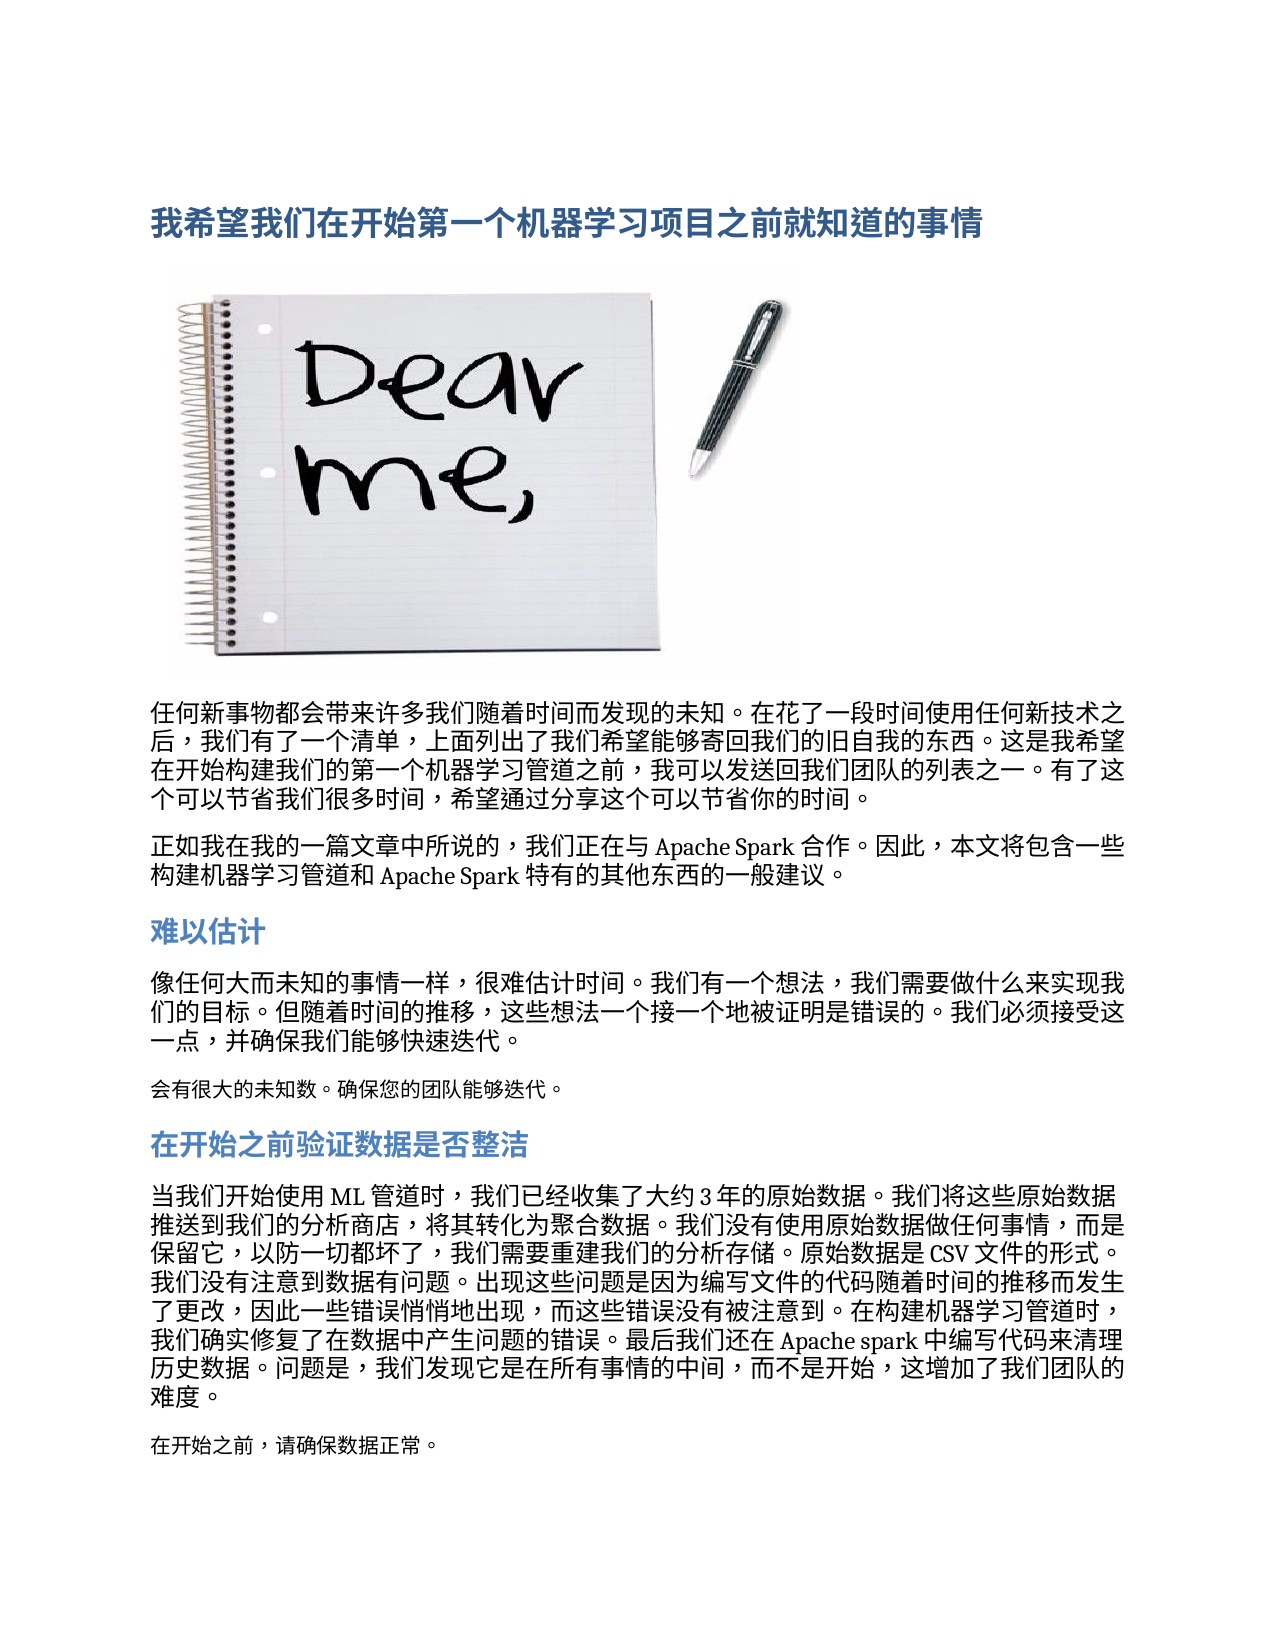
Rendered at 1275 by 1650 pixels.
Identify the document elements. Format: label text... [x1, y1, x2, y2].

text 任何新事物都会带来许多我们随着时间而发现的未知。在花了一段时间使用任何新技术之后，我们有了一个清单，上面列出了我们希望能够寄回我们的旧自我的东西。这是我希望在开始构建我们的第一个机器学习管道之前，我可以发送回我们团队的列表之一。有了这个可以节省我们很多时间，希望通过分享这个可以节省你的时间。 [150, 699, 1125, 814]
text 会有很大的未知数。确保您的团队能够迭代。 [150, 1075, 1125, 1103]
text 像任何大而未知的事情一样，很难估计时间。我们有一个想法，我们需要做什么来实现我们的目标。但随着时间的推移，这些想法一个接一个地被证明是错误的。我们必须接受这一点，并确保我们能够快速迭代。 [150, 970, 1125, 1056]
text 正如我在我的一篇文章中所说的，我们正在与Apache Spark合作。因此，本文将包含一些构建机器学习管道和Apache Spark特有的其他东西的一般建议。 [150, 833, 1125, 891]
subtitle 难以估计 [150, 912, 1125, 951]
subtitle 在开始之前验证数据是否整洁 [150, 1124, 1125, 1164]
subtitle 我希望我们在开始第一个机器学习项目之前就知道的事情 [150, 200, 1125, 245]
text 当我们开始使用ML管道时，我们已经收集了大约3年的原始数据。我们将这些原始数据推送到我们的分析商店，将其转化为聚合数据。我们没有使用原始数据做任何事情，而是保留它，以防一切都坏了，我们需要重建我们的分析存储。原始数据是CSV文件的形式。我们没有注意到数据有问题。出现这些问题是因为编写文件的代码随着时间的推移而发生了更改，因此一些错误悄悄地出现，而这些错误没有被注意到。在构建机器学习管道时，我们确实修复了在数据中产生问题的错误。最后我们还在Apache spark中编写代码来清理历史数据。问题是，我们发现它是在所有事情的中间，而不是开始，这增加了我们团队的难度。 [150, 1183, 1125, 1413]
text 在开始之前，请确保数据正常。 [150, 1432, 1125, 1460]
picture [168, 264, 794, 681]
